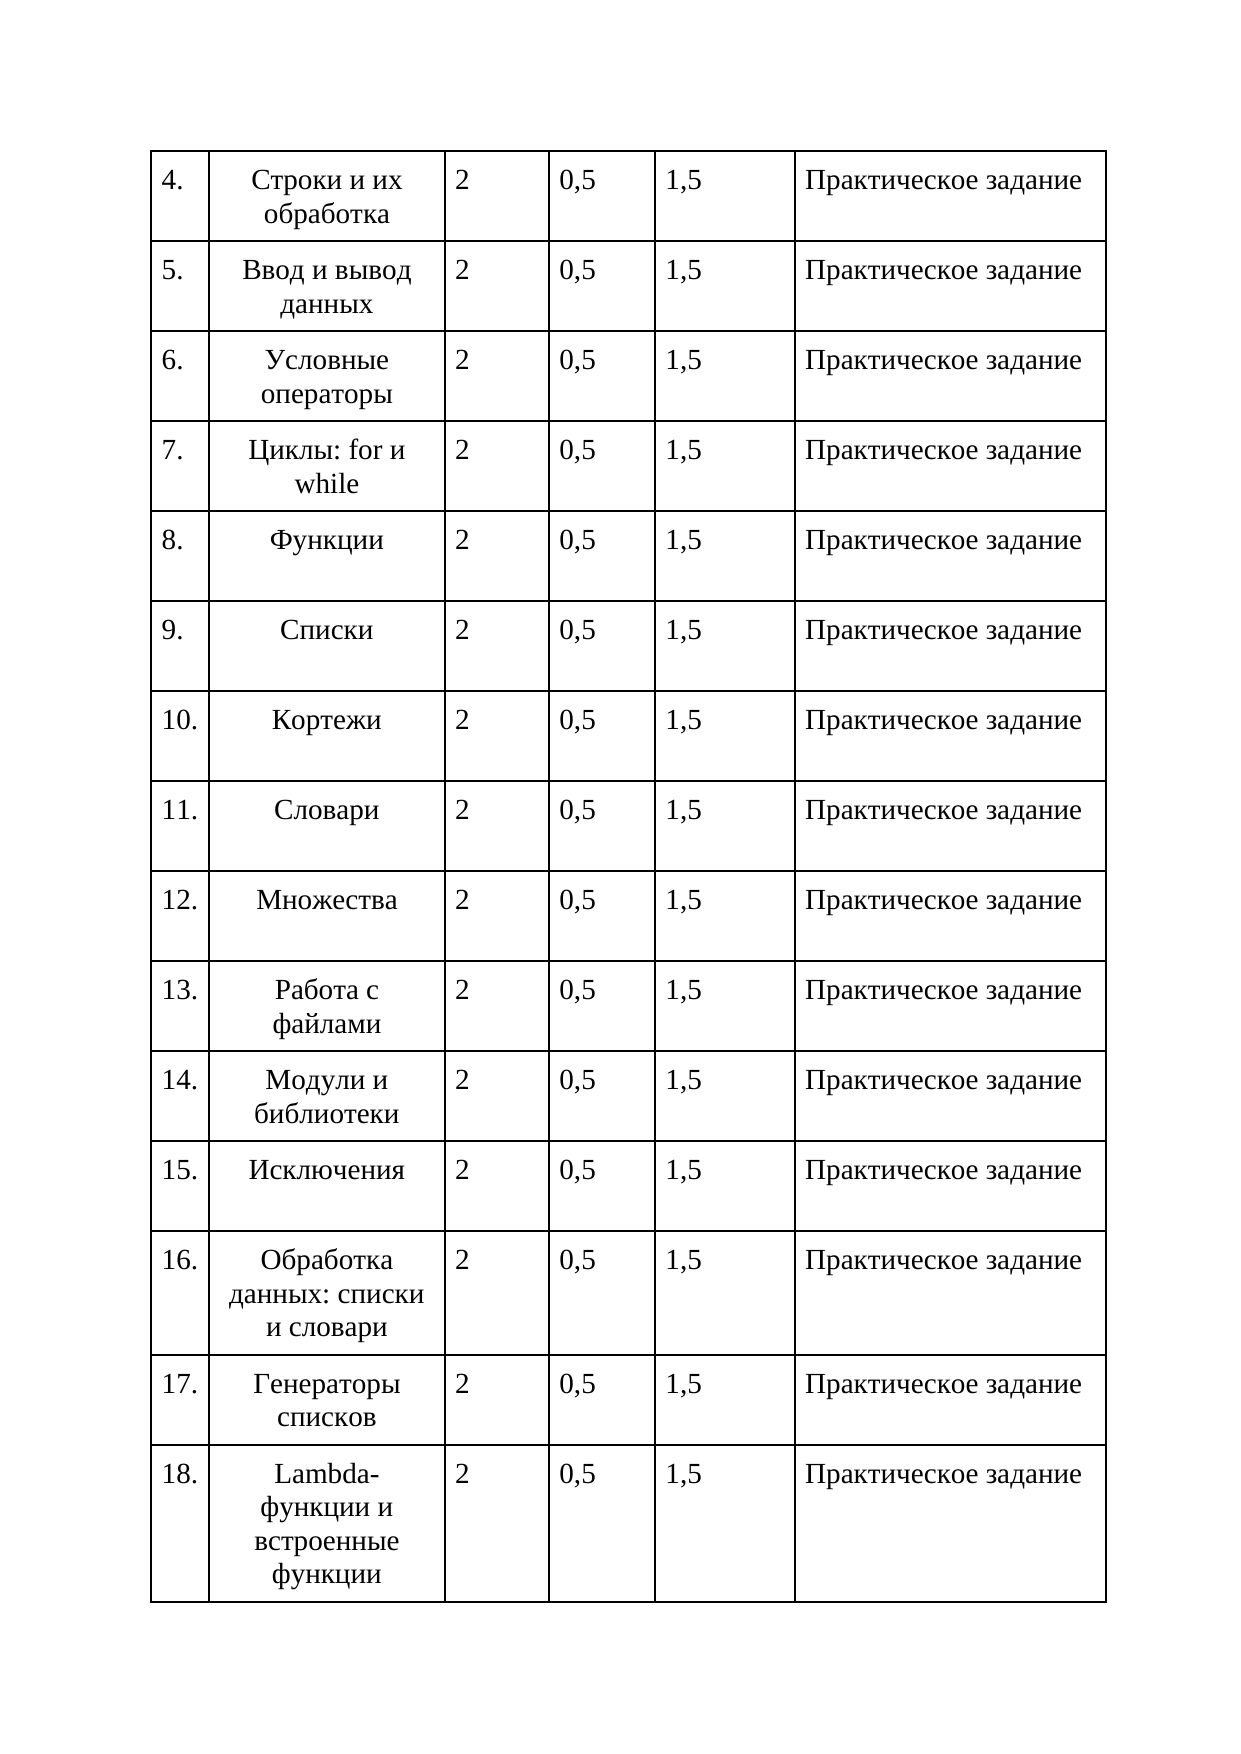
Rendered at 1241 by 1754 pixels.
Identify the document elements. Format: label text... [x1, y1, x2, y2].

table_cell Обработка данных: списки и словари [210, 1232, 444, 1353]
table_cell 1,5 [656, 332, 794, 420]
table_cell [152, 1142, 208, 1230]
table_cell Ввод и вывод данных [210, 242, 444, 330]
table_cell Модули и библиотеки [210, 1052, 444, 1140]
table_cell Практическое задание [796, 872, 1105, 960]
table_cell 1,5 [656, 422, 794, 510]
table_cell Работа с файлами [210, 962, 444, 1050]
table_cell 1,5 [656, 1052, 794, 1140]
table_cell 0,5 [550, 602, 654, 690]
table_cell [152, 782, 208, 870]
table_cell 2 [446, 152, 548, 240]
table_cell Строки и их обработка [210, 152, 444, 240]
table_cell 0,5 [550, 422, 654, 510]
table_cell Практическое задание [796, 1232, 1105, 1353]
table_cell Генераторы списков [210, 1356, 444, 1443]
table_cell 0,5 [550, 332, 654, 420]
table_cell [152, 332, 208, 420]
table_cell 2 [446, 1232, 548, 1353]
table_cell Кортежи [210, 692, 444, 780]
table_cell 2 [446, 782, 548, 870]
table_cell 0,5 [550, 1232, 654, 1353]
table_cell 1,5 [656, 962, 794, 1050]
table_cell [796, 1446, 1105, 1601]
table_cell 0,5 [550, 1446, 654, 1601]
table_cell 2 [446, 1356, 548, 1443]
table_cell 1,5 [656, 692, 794, 780]
table_cell 1,5 [656, 1142, 794, 1230]
table_cell 2 [446, 1142, 548, 1230]
table_cell 0,5 [550, 872, 654, 960]
table_cell Условные операторы [210, 332, 444, 420]
table_cell Практическое задание [796, 782, 1105, 870]
table_cell 2 [446, 872, 548, 960]
table_cell [152, 962, 208, 1050]
table_cell 1,5 [656, 512, 794, 600]
table_cell [152, 1446, 208, 1601]
table_cell 1,5 [656, 602, 794, 690]
table_cell 0,5 [550, 242, 654, 330]
table_cell 1,5 [656, 782, 794, 870]
table_cell [152, 692, 208, 780]
table_cell 1,5 [656, 242, 794, 330]
table_cell 0,5 [550, 512, 654, 600]
table_cell 0,5 [550, 1356, 654, 1443]
table_cell Практическое задание [796, 962, 1105, 1050]
table_cell [152, 1356, 208, 1443]
table_cell Списки [210, 602, 444, 690]
table_cell 2 [446, 692, 548, 780]
table_cell Практическое задание [796, 692, 1105, 780]
table_cell [152, 242, 208, 330]
table_cell Практическое задание [796, 242, 1105, 330]
table_cell Множества [210, 872, 444, 960]
table_cell 0,5 [550, 152, 654, 240]
table_cell Исключения [210, 1142, 444, 1230]
table_cell 0,5 [550, 782, 654, 870]
table_cell Функции [210, 512, 444, 600]
table_cell [152, 602, 208, 690]
table_cell 2 [446, 602, 548, 690]
table_cell Практическое задание [796, 602, 1105, 690]
table_cell 1,5 [656, 872, 794, 960]
table_cell [152, 422, 208, 510]
table_cell [152, 1052, 208, 1140]
table_cell 1,5 [656, 1356, 794, 1443]
table_cell 1,5 [656, 1446, 794, 1601]
table_cell Практическое задание [796, 1356, 1105, 1443]
table_cell Lambda-функции и встроенные функции [210, 1446, 444, 1601]
table_cell [152, 1232, 208, 1353]
table_cell 0,5 [550, 1052, 654, 1140]
table_cell 1,5 [656, 1232, 794, 1353]
table_cell Практическое задание [796, 512, 1105, 600]
table_cell [152, 152, 208, 240]
table_cell Практическое задание [796, 1052, 1105, 1140]
table_cell Практическое задание [796, 332, 1105, 420]
table_cell 2 [446, 242, 548, 330]
table_cell Циклы: for и while [210, 422, 444, 510]
table_cell 2 [446, 512, 548, 600]
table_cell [796, 152, 1105, 240]
table_cell 2 [446, 962, 548, 1050]
table_cell 0,5 [550, 962, 654, 1050]
table_cell Практическое задание [796, 1142, 1105, 1230]
table_cell Словари [210, 782, 444, 870]
table_cell 2 [446, 332, 548, 420]
table_cell 2 [446, 1446, 548, 1601]
table_cell 2 [446, 422, 548, 510]
table_cell Практическое задание [796, 422, 1105, 510]
table_cell 2 [446, 1052, 548, 1140]
table_cell 1,5 [656, 152, 794, 240]
table_cell 0,5 [550, 1142, 654, 1230]
table_cell [152, 872, 208, 960]
table_cell 0,5 [550, 692, 654, 780]
table_cell [152, 512, 208, 600]
